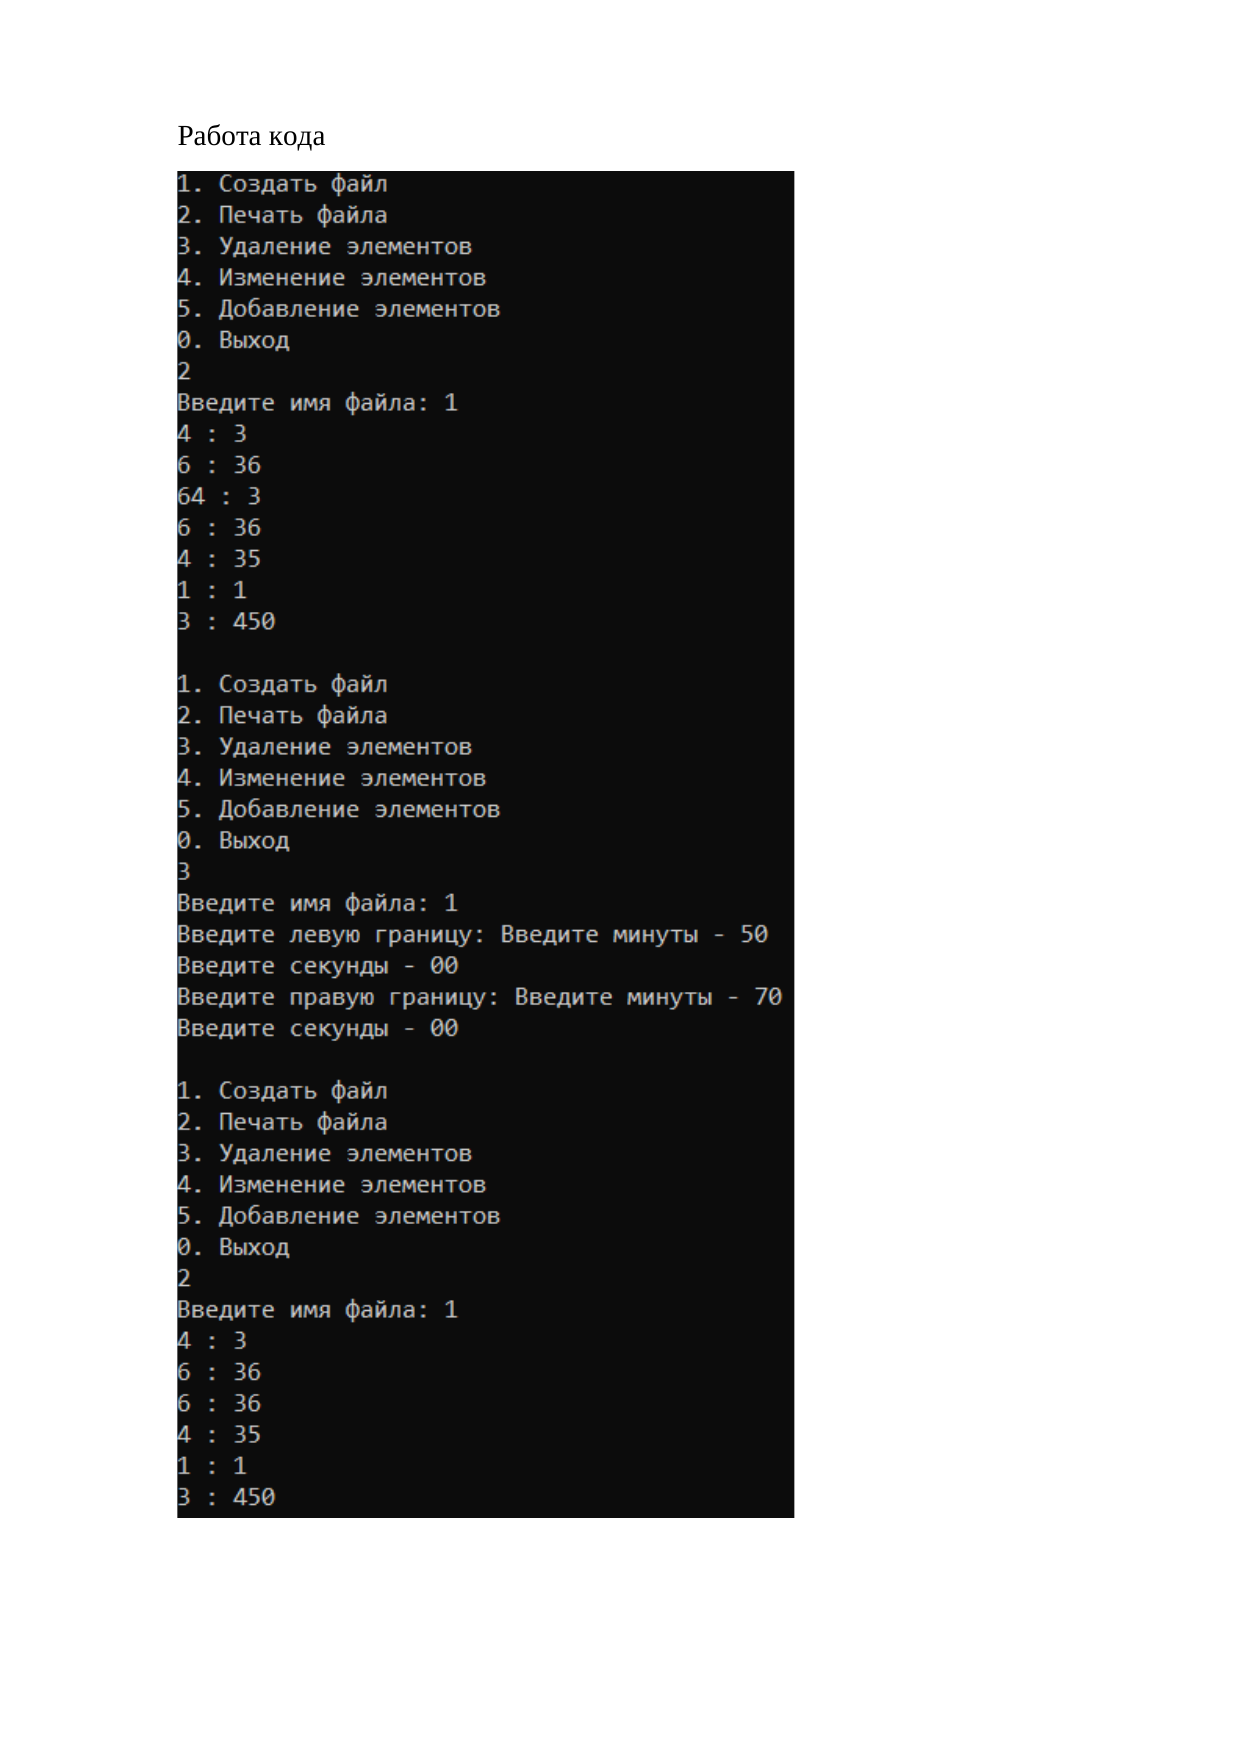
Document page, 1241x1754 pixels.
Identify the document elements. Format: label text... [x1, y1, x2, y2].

text Работа кода [177, 118, 1152, 152]
picture [177, 171, 795, 1518]
